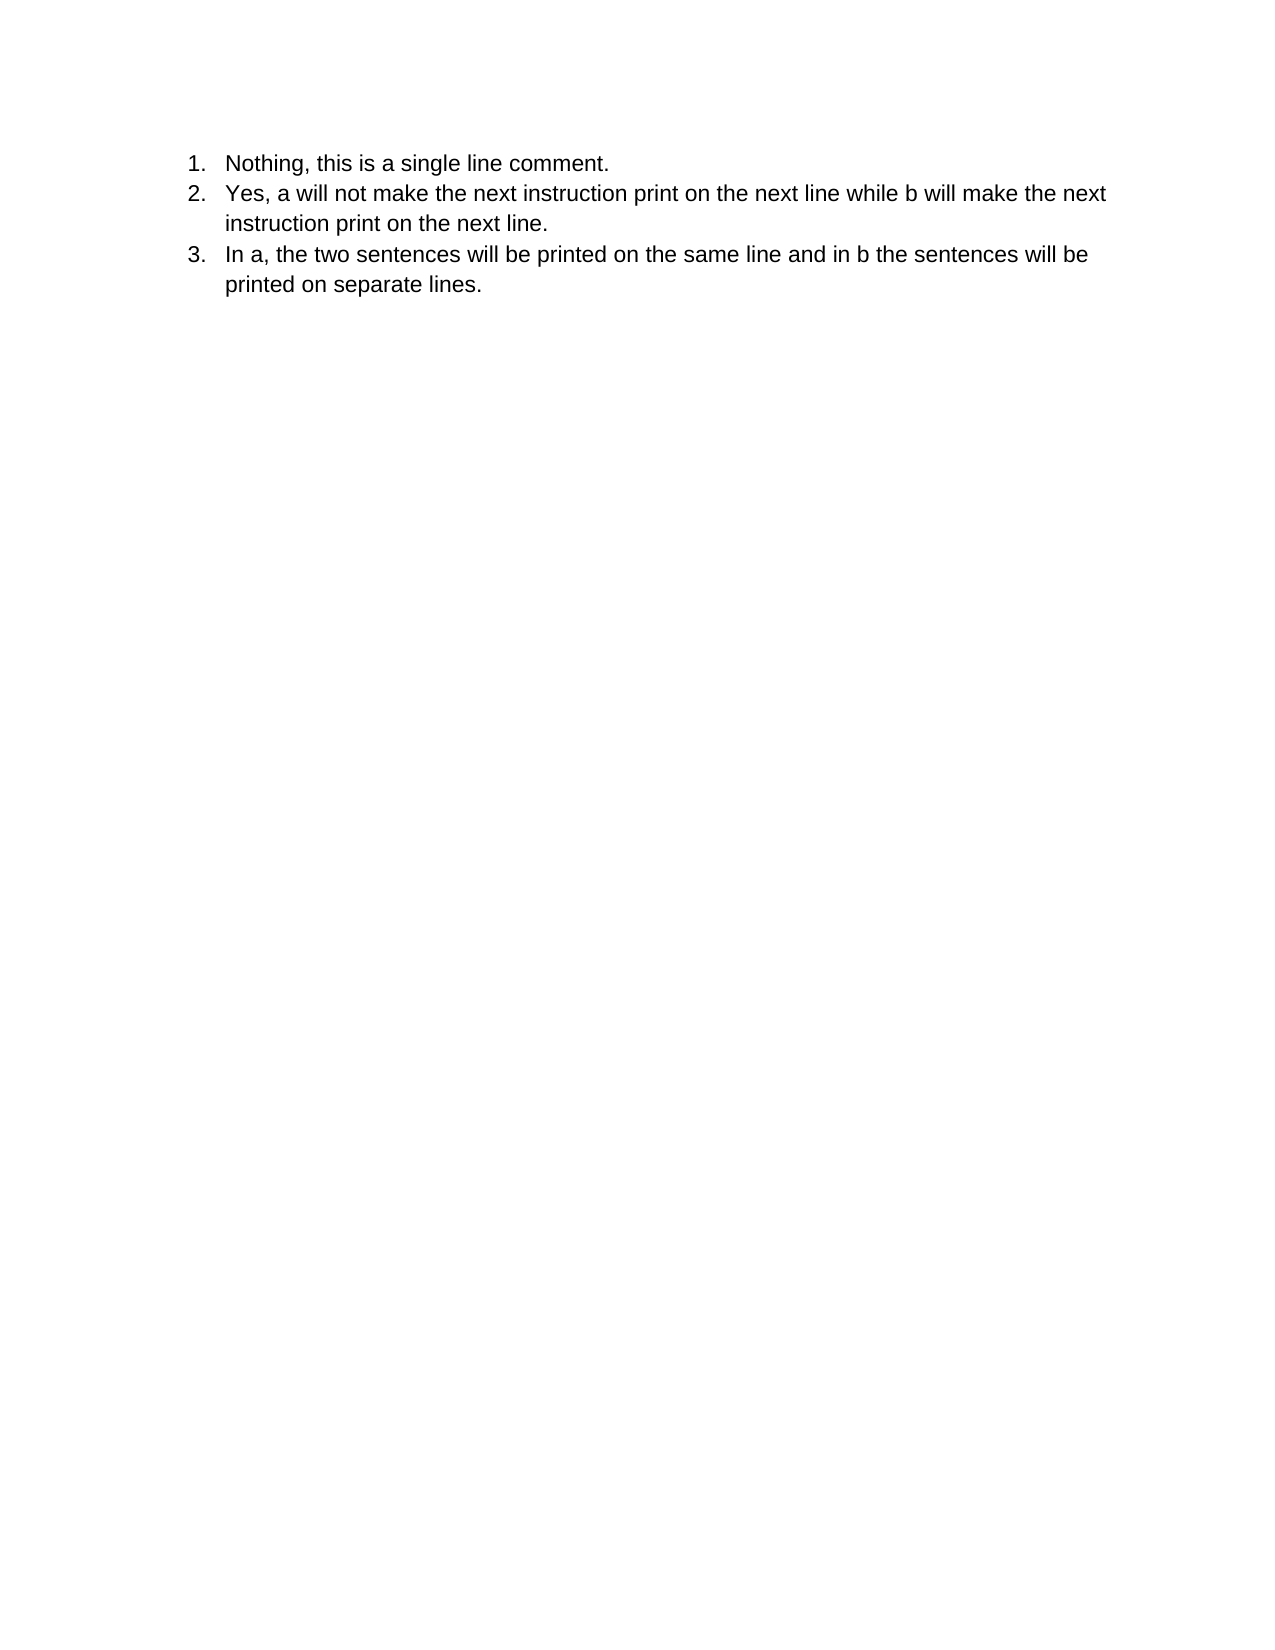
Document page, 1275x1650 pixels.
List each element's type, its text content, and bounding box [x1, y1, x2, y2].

list Yes, a will not make the next instruction print on the next line while b will make the next instruction print on the next line. [187, 180, 1125, 237]
list In a, the two sentences will be printed on the same line and in b the sentences will be printed on separate lines. [187, 241, 1125, 297]
list Nothing, this is a single line comment. [187, 150, 1125, 176]
